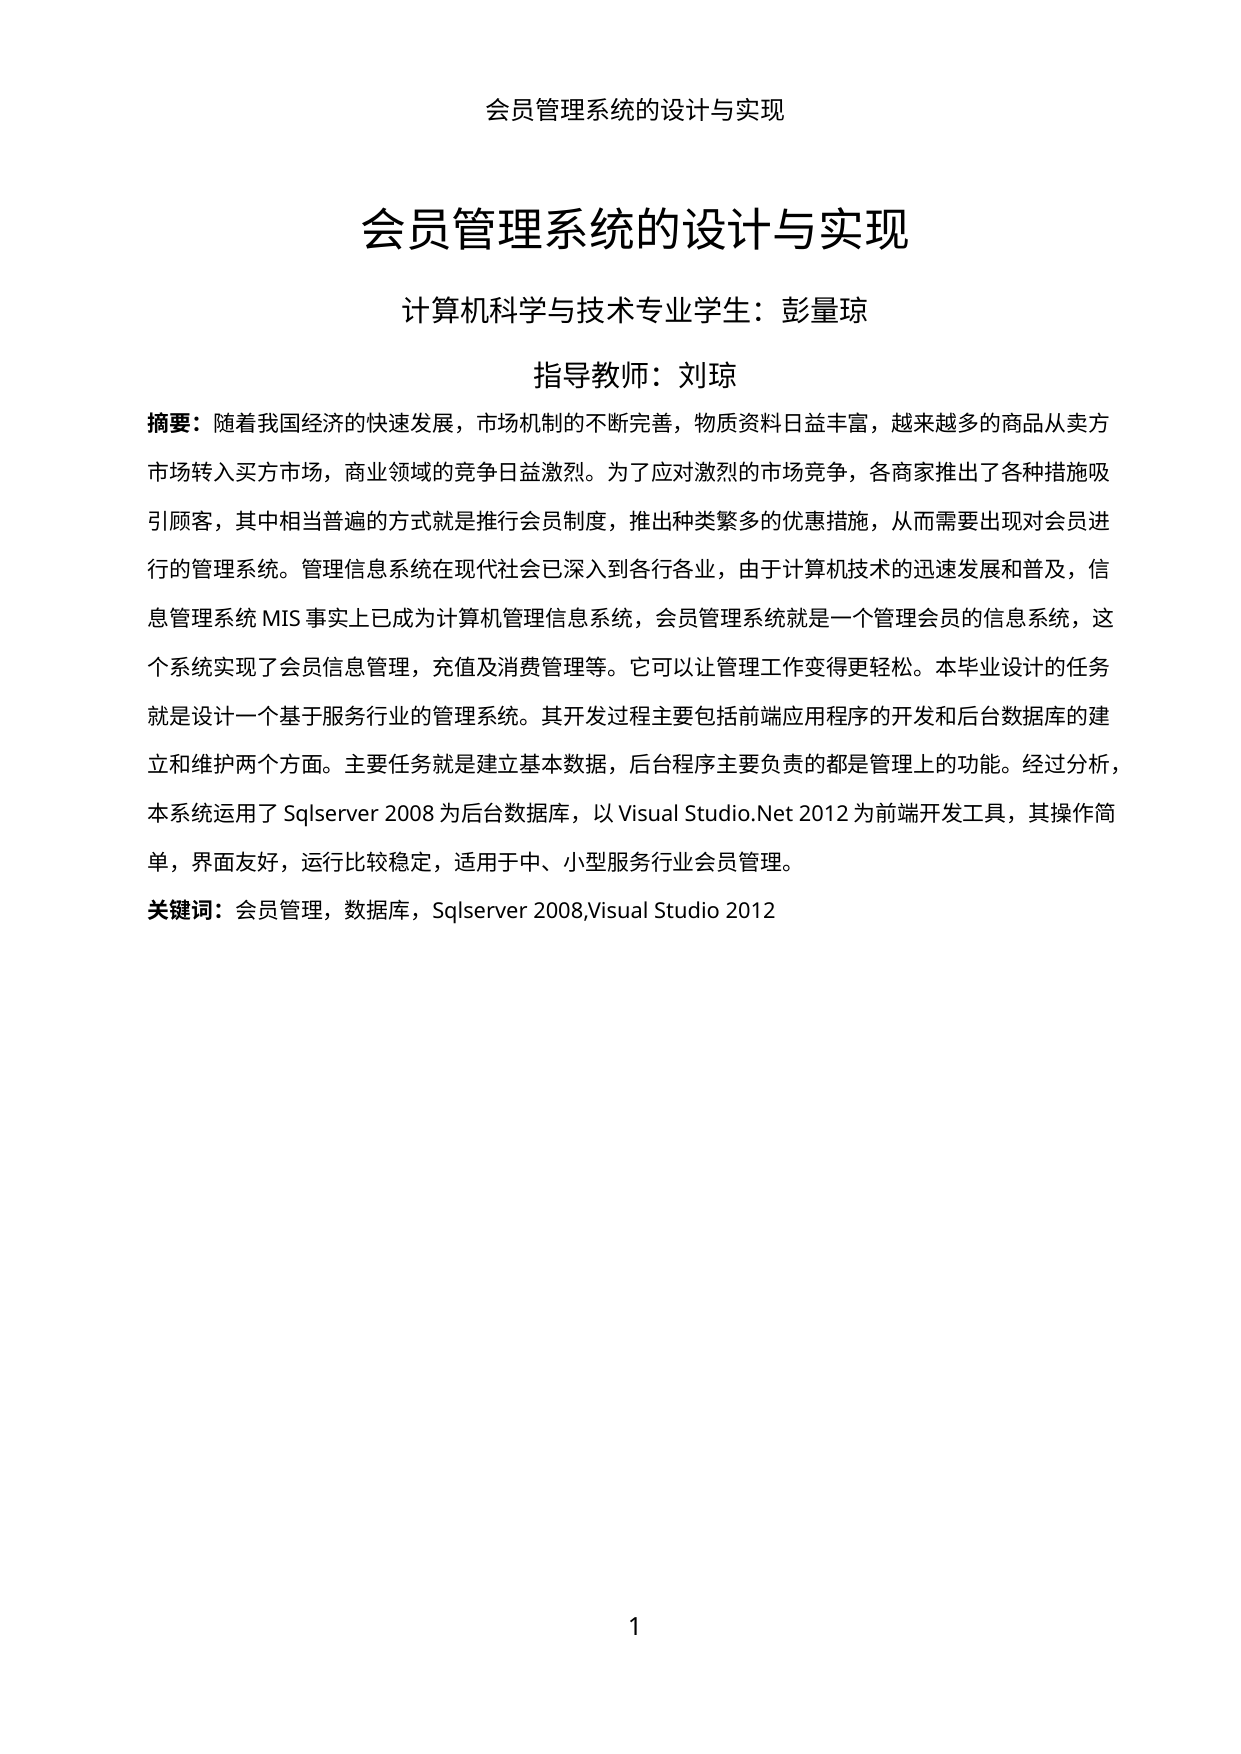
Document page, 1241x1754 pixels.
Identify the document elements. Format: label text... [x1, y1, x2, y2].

text 关键词：会员管理，数据库，Sqlserver 2008,Visual Studio 2012 [148, 893, 1122, 925]
text 计算机科学与技术专业学生：彭量琼 [148, 276, 1122, 341]
text 指导教师：刘琼 [148, 341, 1122, 406]
text 会员管理系统的设计与实现 [148, 178, 1122, 276]
text 摘要：随着我国经济的快速发展，市场机制的不断完善，物质资料日益丰富，越来越多的商品从卖方市场转入买方市场，商业领域的竞争日益激烈。为了应对激烈的市场竞争，各商家推出了各种措施吸引顾客，其中相当普遍的方式就是推行会员制度，推出种类繁多的优惠措施，从而需要出现对会员进行的管理系统。管理信息系统在现代社会已深入到各行各业，由于计算机技术的迅速发展和普及，信息管理系统MIS事实上已成为计算机管理信息系统，会员管理系统就是一个管理会员的信息系统，这个系统实现了会员信息管理，充值及消费管理等。它可以让管理工作变得更轻松。本毕业设计的任务就是设计一个基于服务行业的管理系统。其开发过程主要包括前端应用程序的开发和后台数据库的建立和维护两个方面。主要任务就是建立基本数据，后台程序主要负责的都是管理上的功能。经过分析，本系统运用了Sqlserver 2008为后台数据库，以Visual Studio.Net 2012为前端开发工具，其操作简单，界面友好，运行比较稳定，适用于中、小型服务行业会员管理。 [148, 406, 1122, 877]
